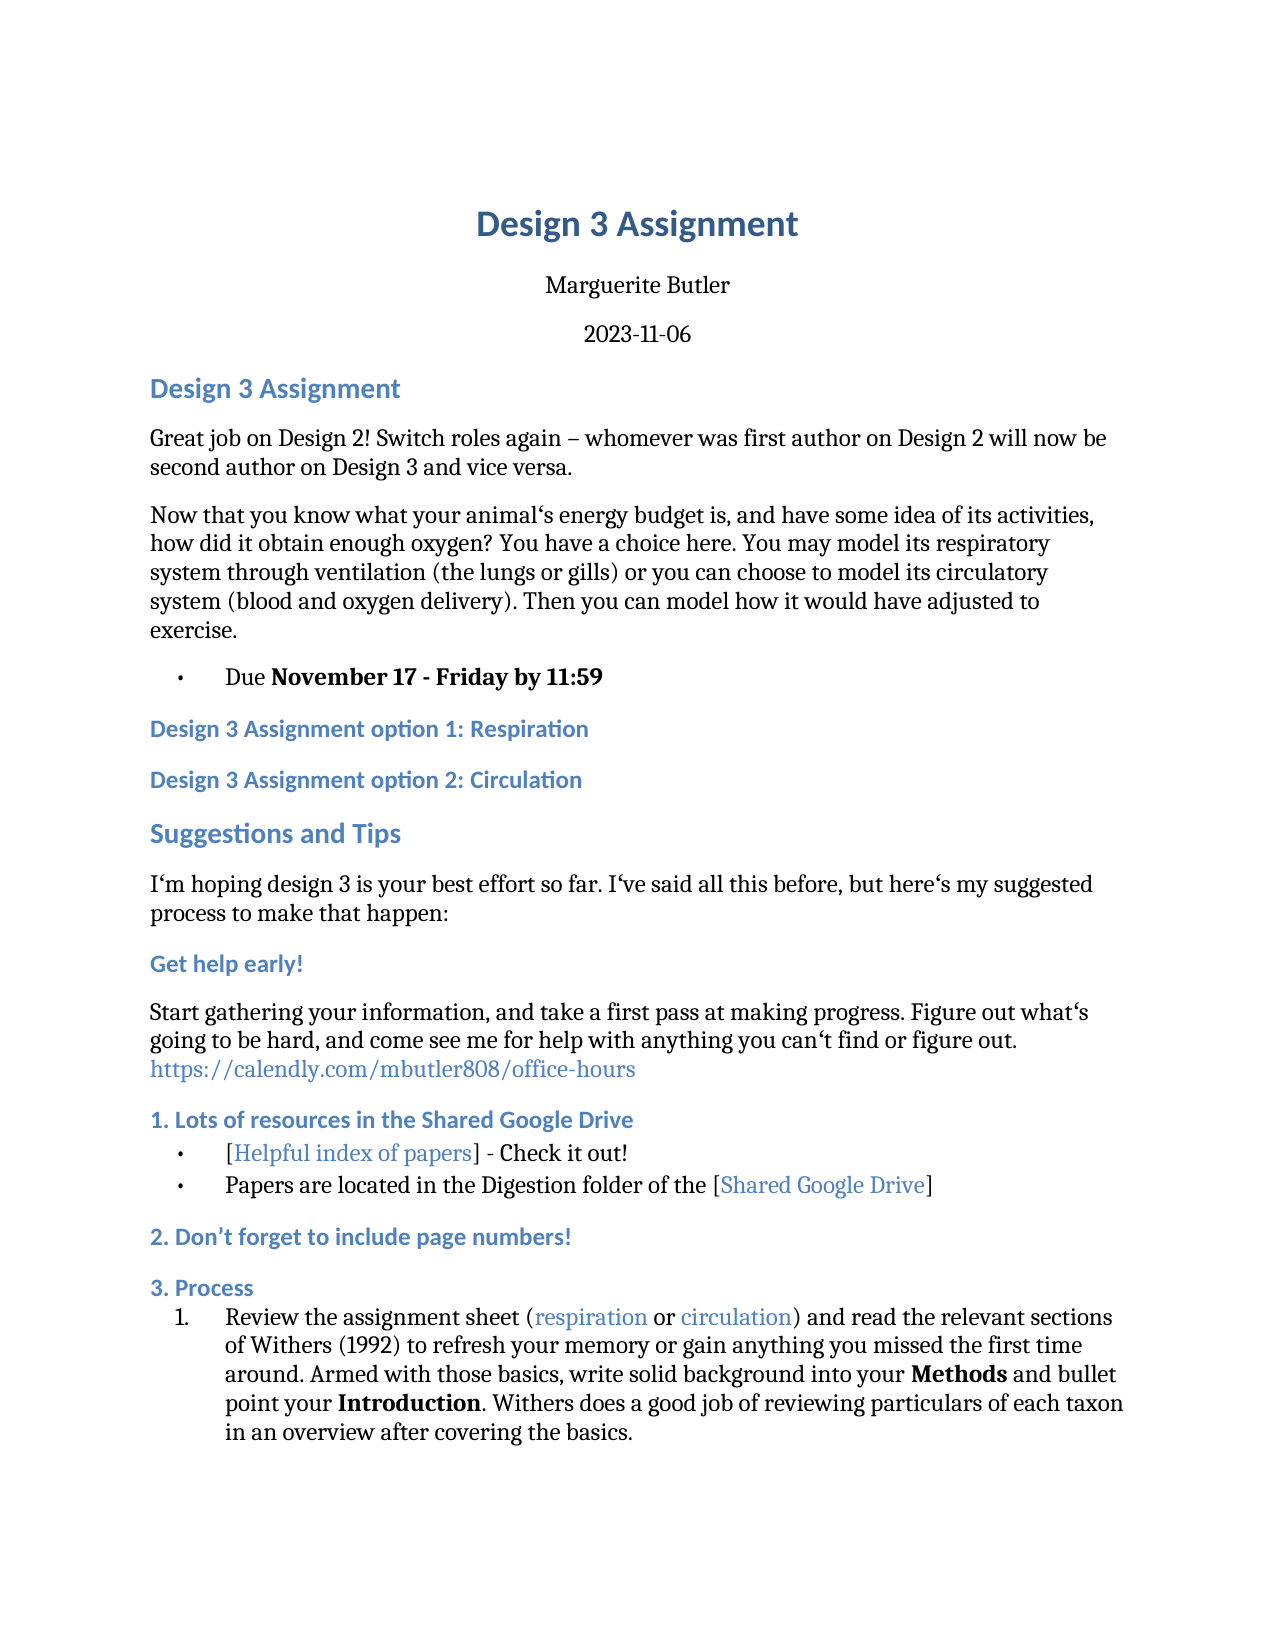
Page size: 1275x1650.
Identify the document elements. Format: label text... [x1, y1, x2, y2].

text Marguerite Butler [150, 271, 1125, 299]
subtitle 2. Don’t forget to include page numbers! [150, 1221, 1125, 1251]
list [Helpful index of papers] - Check it out! [175, 1139, 1125, 1167]
title Design 3 Assignment [150, 200, 1125, 246]
subtitle Get help early! [150, 948, 1125, 979]
subtitle Design 3 Assignment option 1: Respiration [150, 713, 1125, 743]
list Review the assignment sheet (respiration or circulation) and read the relevant sections of Withers (1992) to refresh your memory or gain anything you missed the first time around. Armed with those basics, write solid background into your Methods and bullet point your Introduction. Withers does a good job of reviewing particulars of each taxon in an overview after covering the basics. [175, 1303, 1125, 1446]
subtitle 1. Lots of resources in the Shared Google Drive [150, 1104, 1125, 1135]
subtitle Design 3 Assignment [150, 370, 1125, 406]
text Now that you know what your animalʻs energy budget is, and have some idea of its activities, how did it obtain enough oxygen? You have a choice here. You may model its respiratory system through ventilation (the lungs or gills) or you can choose to model its circulatory system (blood and oxygen delivery). Then you can model how it would have adjusted to exercise. [150, 501, 1125, 644]
text Iʻm hoping design 3 is your best effort so far. Iʻve said all this before, but hereʻs my suggested process to make that happen: [150, 870, 1125, 927]
list Due November 17 - Friday by 11:59 [175, 663, 1125, 692]
text Great job on Design 2! Switch roles again – whomever was first author on Design 2 will now be second author on Design 3 and vice versa. [150, 424, 1125, 482]
subtitle Suggestions and Tips [150, 815, 1125, 851]
list Papers are located in the Digestion folder of the [Shared Google Drive] [175, 1171, 1125, 1200]
subtitle 3. Process [150, 1272, 1125, 1303]
text Start gathering your information, and take a first pass at making progress. Figure out whatʻs going to be hard, and come see me for help with anything you canʻt find or figure out. https://calendly.com/mbutler808/office-hours [150, 997, 1125, 1084]
text 2023-11-06 [150, 320, 1125, 349]
subtitle Design 3 Assignment option 2: Circulation [150, 764, 1125, 794]
